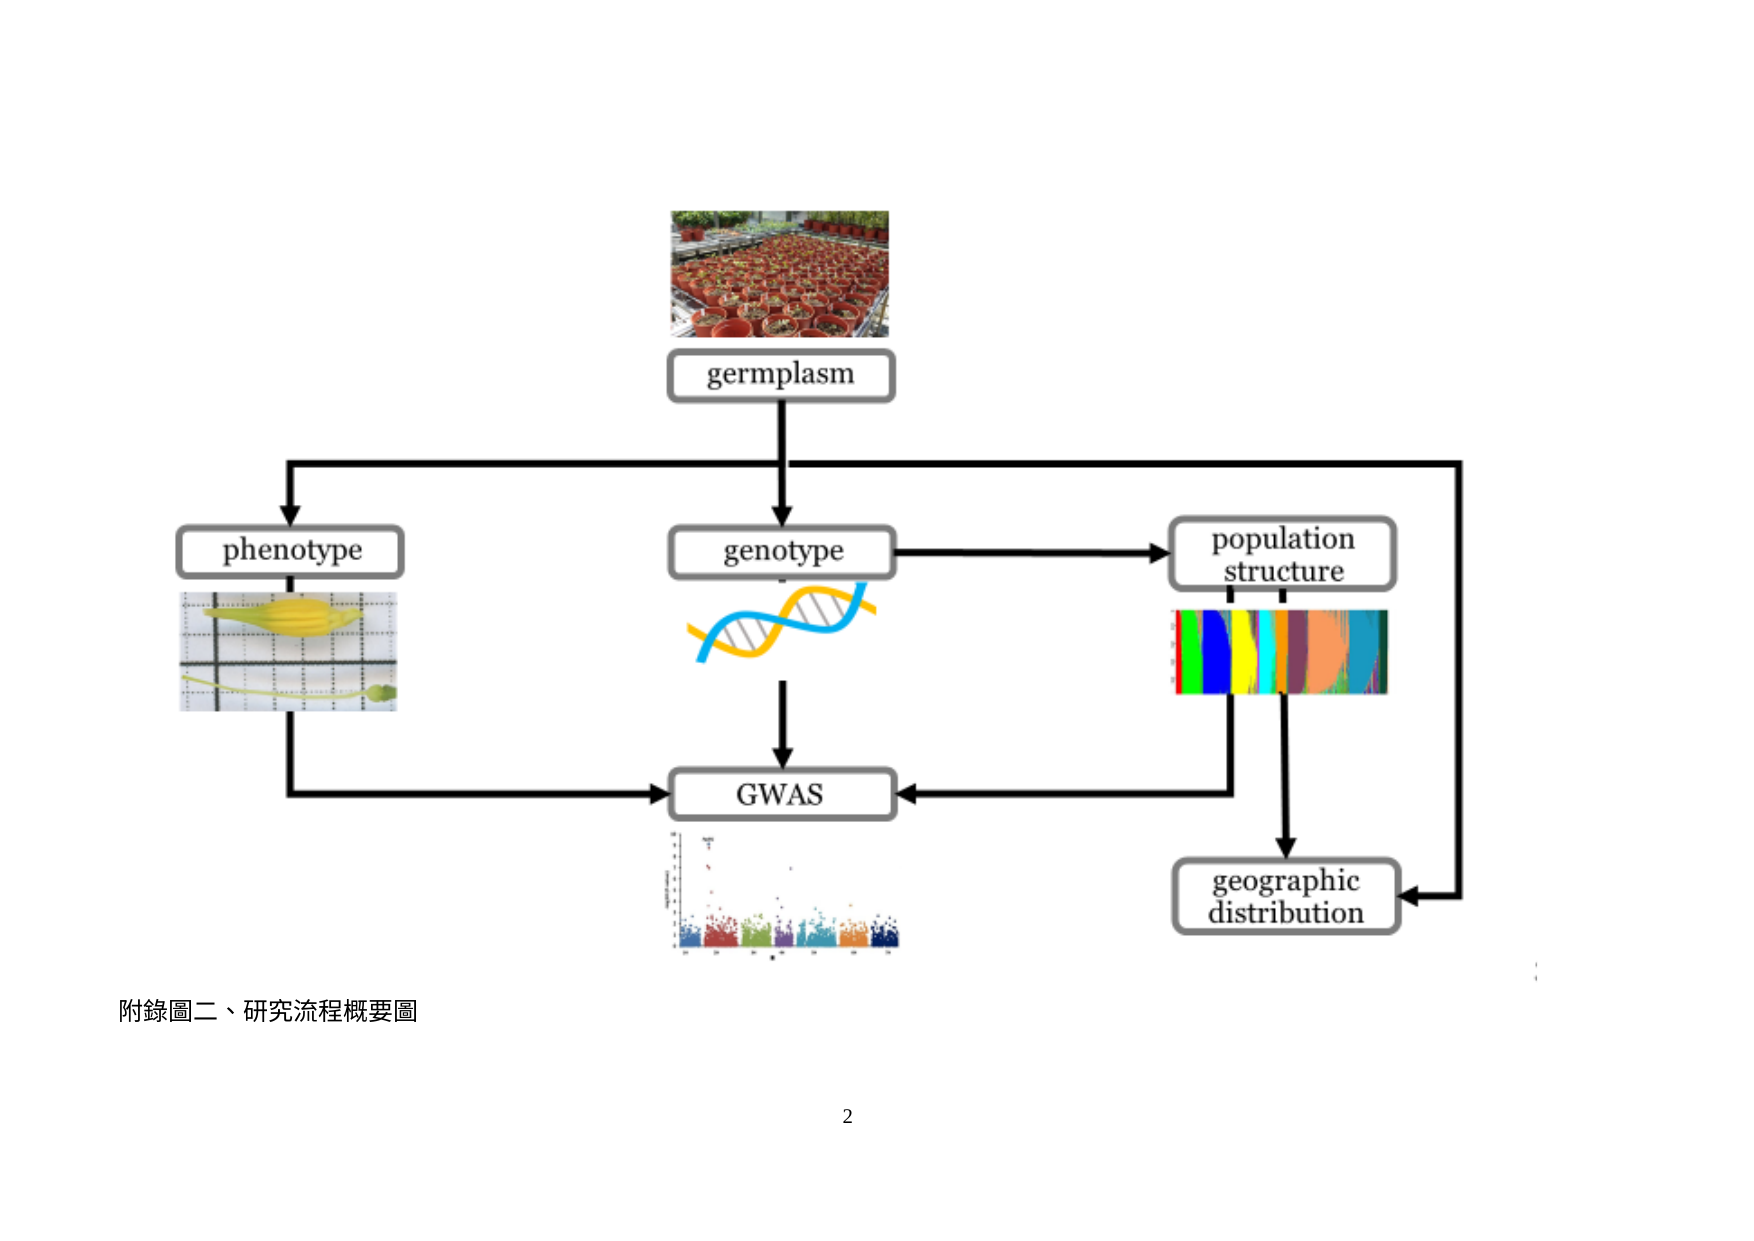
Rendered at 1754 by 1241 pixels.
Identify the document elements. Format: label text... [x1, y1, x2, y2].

text 附錄圖二、研究流程概要圖 [118, 990, 1577, 1027]
picture [118, 177, 1538, 990]
